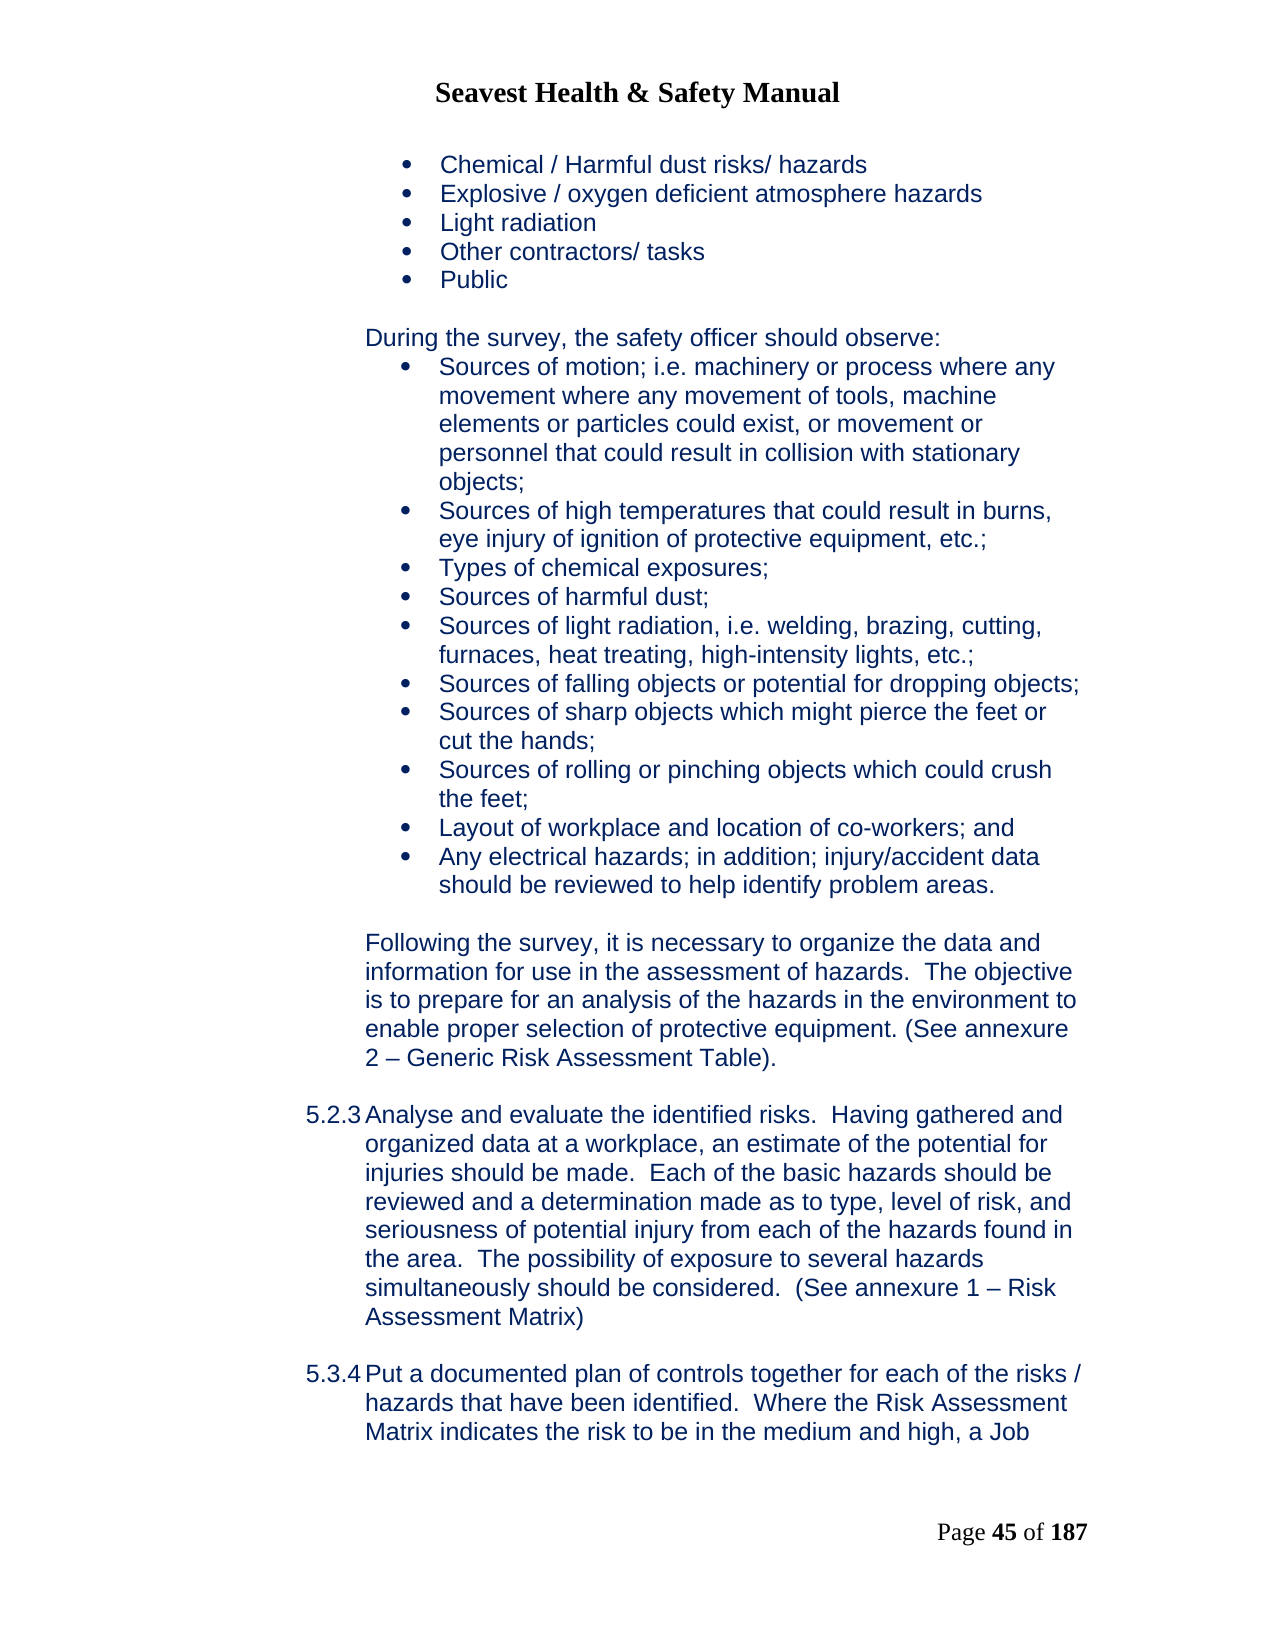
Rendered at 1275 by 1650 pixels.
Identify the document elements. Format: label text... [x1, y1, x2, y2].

list Types of chemical exposures; [401, 553, 1087, 582]
text During the survey, the safety officer should observe: [365, 323, 1087, 352]
list Sources of harmful dust; [401, 582, 1087, 611]
text 5.2.3 Analyse and evaluate the identified risks. Having gathered and organized data at a workplace, an estimate of the potential for injuries should be made. Each of the basic hazards should be reviewed and a determination made as to type, level of risk, and seriousness of potential injury from each of the hazards found in the area. The possibility of exposure to several hazards simultaneously should be considered. (See annexure 1 – Risk Assessment Matrix) [306, 1100, 1087, 1330]
list Layout of workplace and location of co-workers; and [401, 813, 1087, 841]
text Following the survey, it is necessary to organize the data and information for use in the assessment of hazards. The objective is to prepare for an analysis of the hazards in the environment to enable proper selection of protective equipment. (See annexure 2 – Generic Risk Assessment Table). [365, 928, 1087, 1072]
list Public [402, 265, 1087, 294]
list Sources of falling objects or potential for dropping objects; [401, 668, 1087, 697]
list Sources of rolling or pinching objects which could crush the feet; [401, 755, 1087, 813]
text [306, 1359, 1087, 1445]
list Light radiation [402, 208, 1087, 237]
list Sources of sharp objects which might pierce the feet or cut the hands; [401, 697, 1087, 755]
list Chemical / Harmful dust risks/ hazards [402, 150, 1087, 179]
list Explosive / oxygen deficient atmosphere hazards [402, 179, 1087, 208]
list Sources of motion; i.e. machinery or process where any movement where any movement of tools, machine elements or particles could exist, or movement or personnel that could result in collision with stationary objects; [401, 352, 1087, 496]
list Any electrical hazards; in addition; injury/accident data should be reviewed to help identify problem areas. [401, 841, 1087, 899]
list Other contractors/ tasks [402, 237, 1087, 265]
list Sources of high temperatures that could result in burns, eye injury of ignition of protective equipment, etc.; [401, 496, 1087, 553]
list Sources of light radiation, i.e. welding, brazing, cutting, furnaces, heat treating, high-intensity lights, etc.; [401, 611, 1087, 668]
